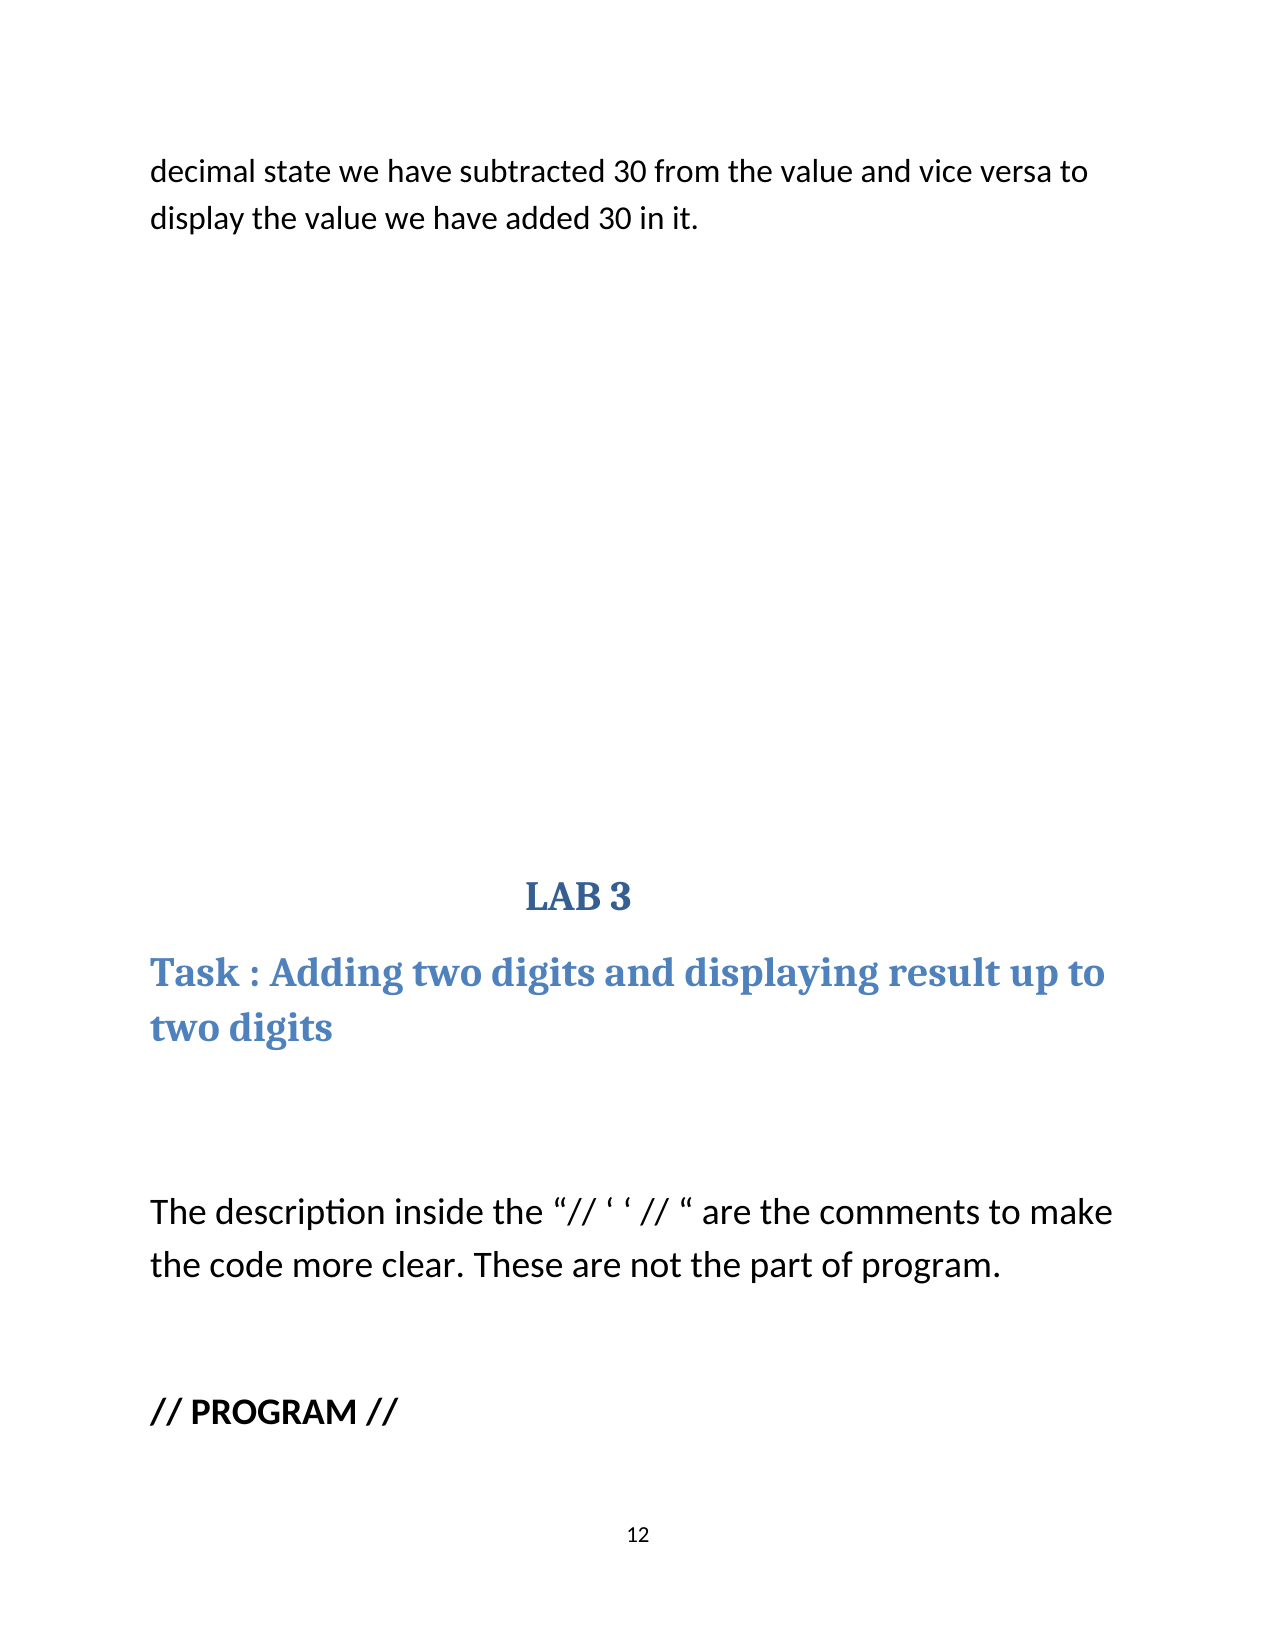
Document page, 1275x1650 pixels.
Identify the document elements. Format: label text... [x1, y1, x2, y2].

text // PROGRAM // [150, 1388, 1125, 1434]
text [150, 150, 1125, 237]
subtitle Task : Adding two digits and displaying result up to two digits [150, 949, 1125, 1052]
text The description inside the “// ‘ ‘ // “ are the comments to make the code more clear. These are not the part of program. [150, 1188, 1125, 1287]
subtitle LAB 3 [450, 873, 1125, 921]
